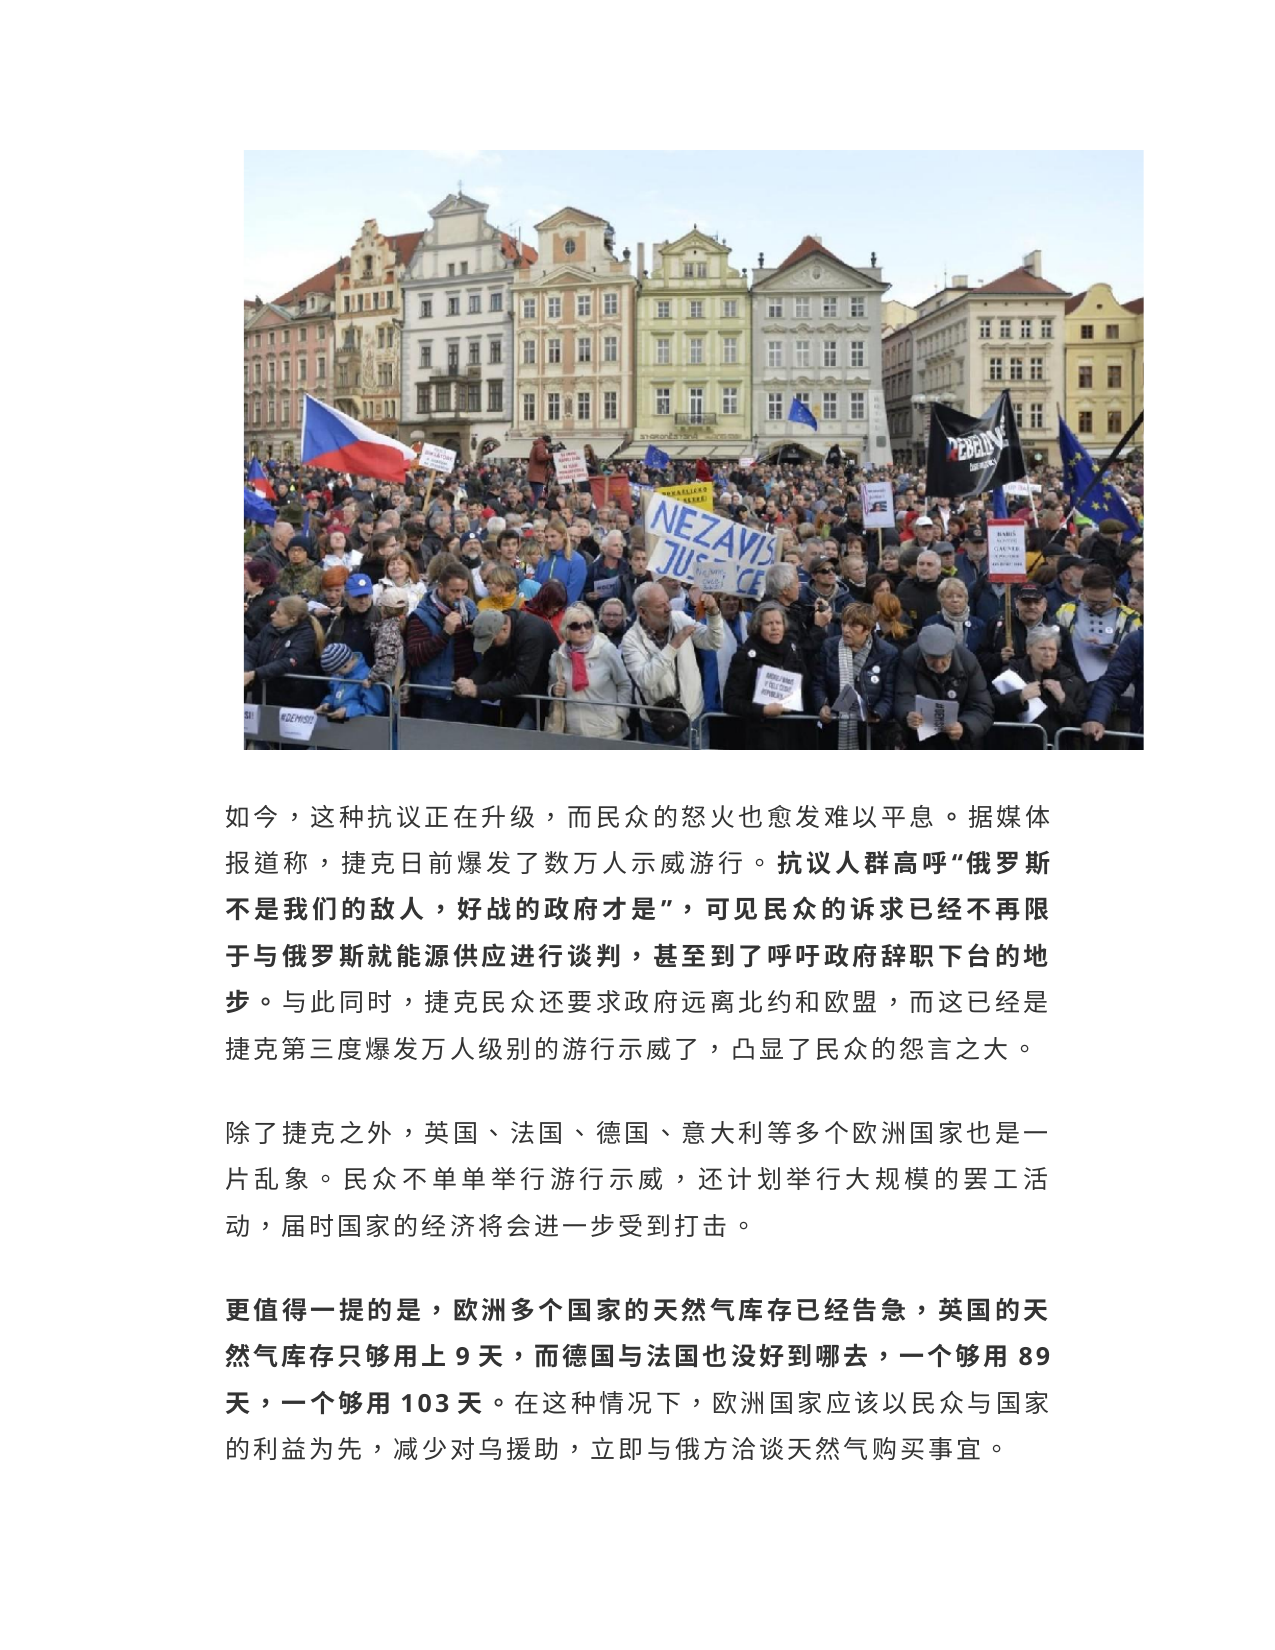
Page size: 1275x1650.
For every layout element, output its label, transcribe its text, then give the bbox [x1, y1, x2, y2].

text 除了捷克之外，英国、法国、德国、意大利等多个欧洲国家也是一片乱象。民众不单单举行游行示威，还计划举行大规模的罢工活动，届时国家的经济将会进一步受到打击。 [225, 1103, 1050, 1242]
text 如今，这种抗议正在升级，而民众的怒火也愈发难以平息。据媒体报道称，捷克日前爆发了数万人示威游行。抗议人群高呼“俄罗斯不是我们的敌人，好战的政府才是”，可见民众的诉求已经不再限于与俄罗斯就能源供应进行谈判，甚至到了呼吁政府辞职下台的地步。与此同时，捷克民众还要求政府远离北约和欧盟，而这已经是捷克第三度爆发万人级别的游行示威了，凸显了民众的怨言之大。 [225, 787, 1050, 1066]
text 更值得一提的是，欧洲多个国家的天然气库存已经告急，英国的天然气库存只够用上9天，而德国与法国也没好到哪去，一个够用89天，一个够用103天。在这种情况下，欧洲国家应该以民众与国家的利益为先，减少对乌援助，立即与俄方洽谈天然气购买事宜。 [225, 1280, 1050, 1466]
picture [243, 150, 1144, 750]
